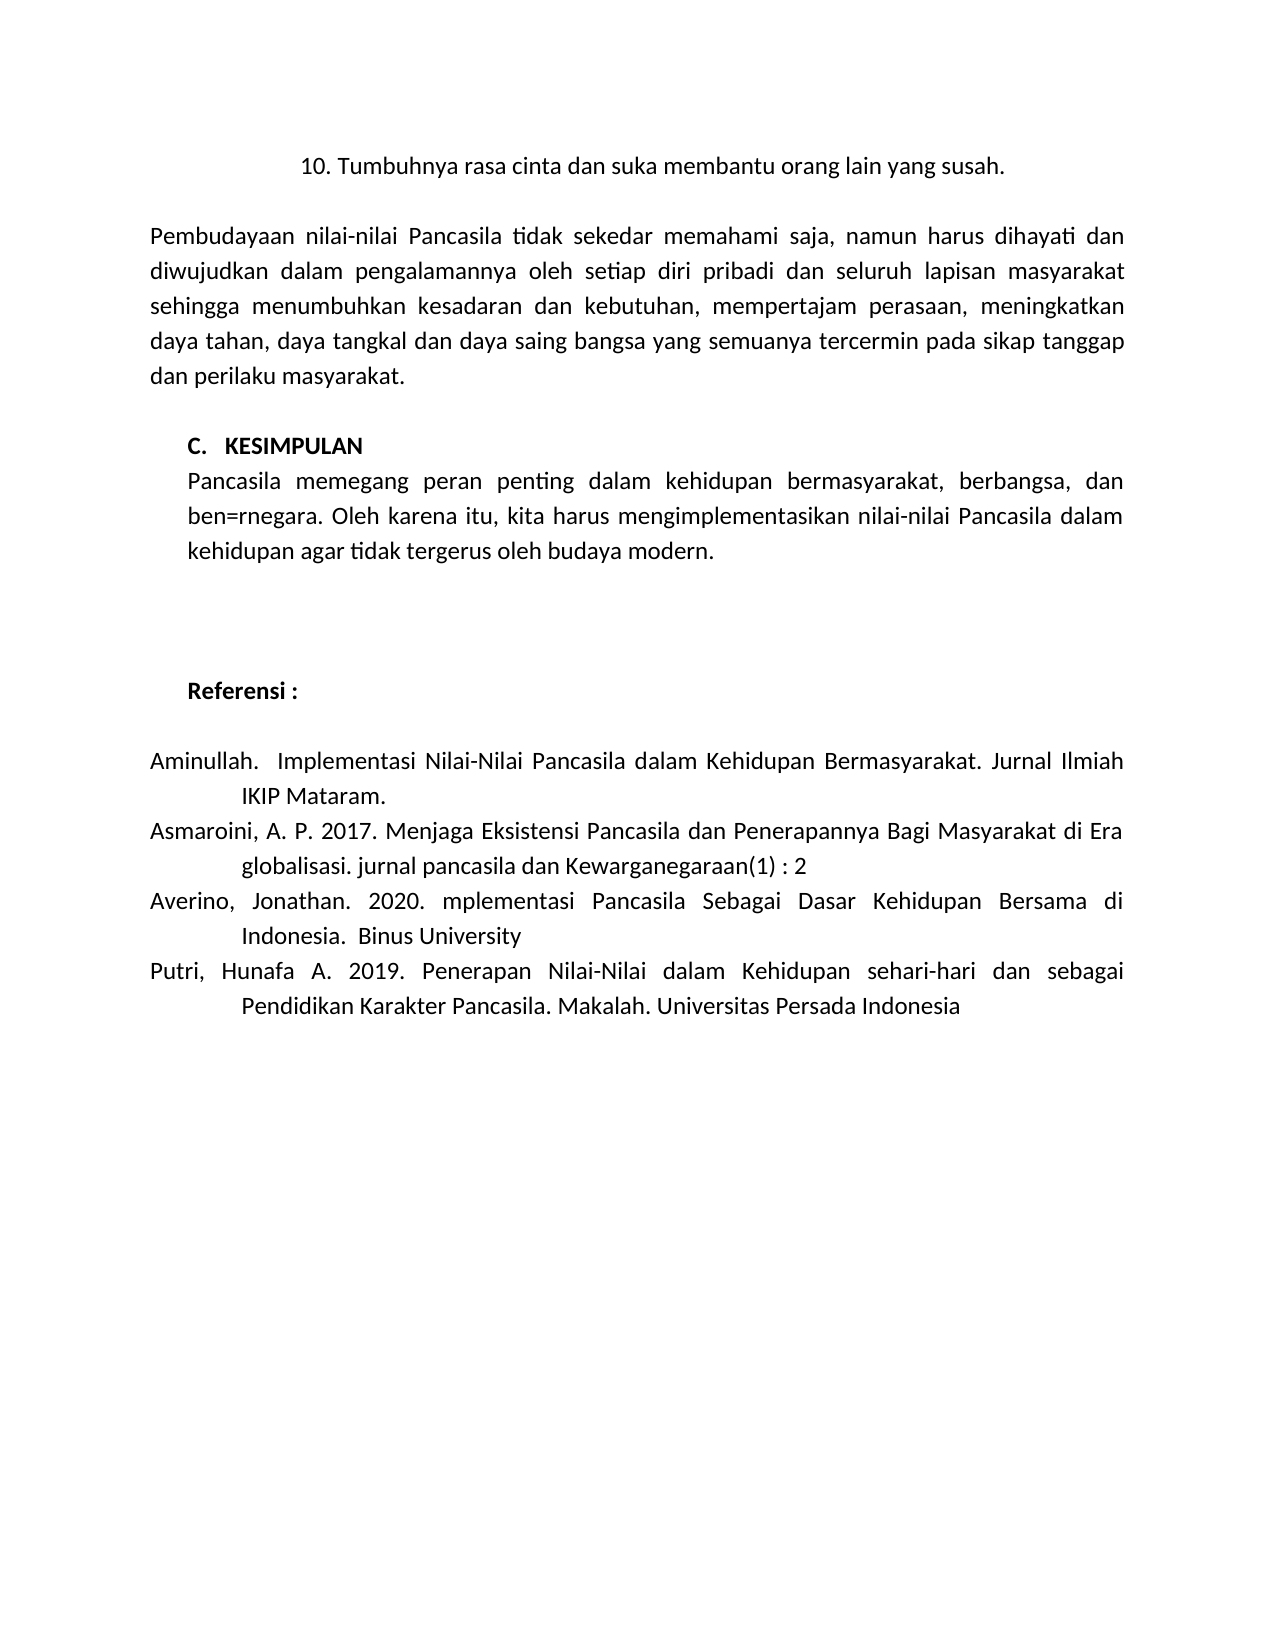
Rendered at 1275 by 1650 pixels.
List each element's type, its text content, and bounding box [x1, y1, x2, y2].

list Pembudayaan nilai-nilai Pancasila tidak sekedar memahami saja, namun harus dihayati dan diwujudkan dalam pengalamannya oleh setiap diri pribadi dan seluruh lapisan masyarakat sehingga menumbuhkan kesadaran dan kebutuhan, mempertajam perasaan, meningkatkan daya tahan, daya tangkal dan daya saing bangsa yang semuanya tercermin pada sikap tanggap dan perilaku masyarakat. [150, 220, 1125, 391]
list Averino, Jonathan. 2020. mplementasi Pancasila Sebagai Dasar Kehidupan Bersama di Indonesia. Binus University [150, 885, 1125, 951]
list Putri, Hunafa A. 2019. Penerapan Nilai-Nilai dalam Kehidupan sehari-hari dan sebagai Pendidikan Karakter Pancasila. Makalah. Universitas Persada Indonesia [150, 955, 1125, 1021]
list Asmaroini, A. P. 2017. Menjaga Eksistensi Pancasila dan Penerapannya Bagi Masyarakat di Era globalisasi. jurnal pancasila dan Kewarganegaraan(1) : 2 [150, 815, 1125, 881]
list Pancasila memegang peran penting dalam kehidupan bermasyarakat, berbangsa, dan ben=rnegara. Oleh karena itu, kita harus mengimplementasikan nilai-nilai Pancasila dalam kehidupan agar tidak tergerus oleh budaya modern. [187, 465, 1125, 566]
list KESIMPULAN [187, 430, 1125, 461]
list Referensi : [187, 675, 1125, 706]
list Aminullah. Implementasi Nilai-Nilai Pancasila dalam Kehidupan Bermasyarakat. Jurnal Ilmiah IKIP Mataram. [150, 745, 1125, 811]
list Tumbuhnya rasa cinta dan suka membantu orang lain yang susah. [225, 150, 1125, 181]
